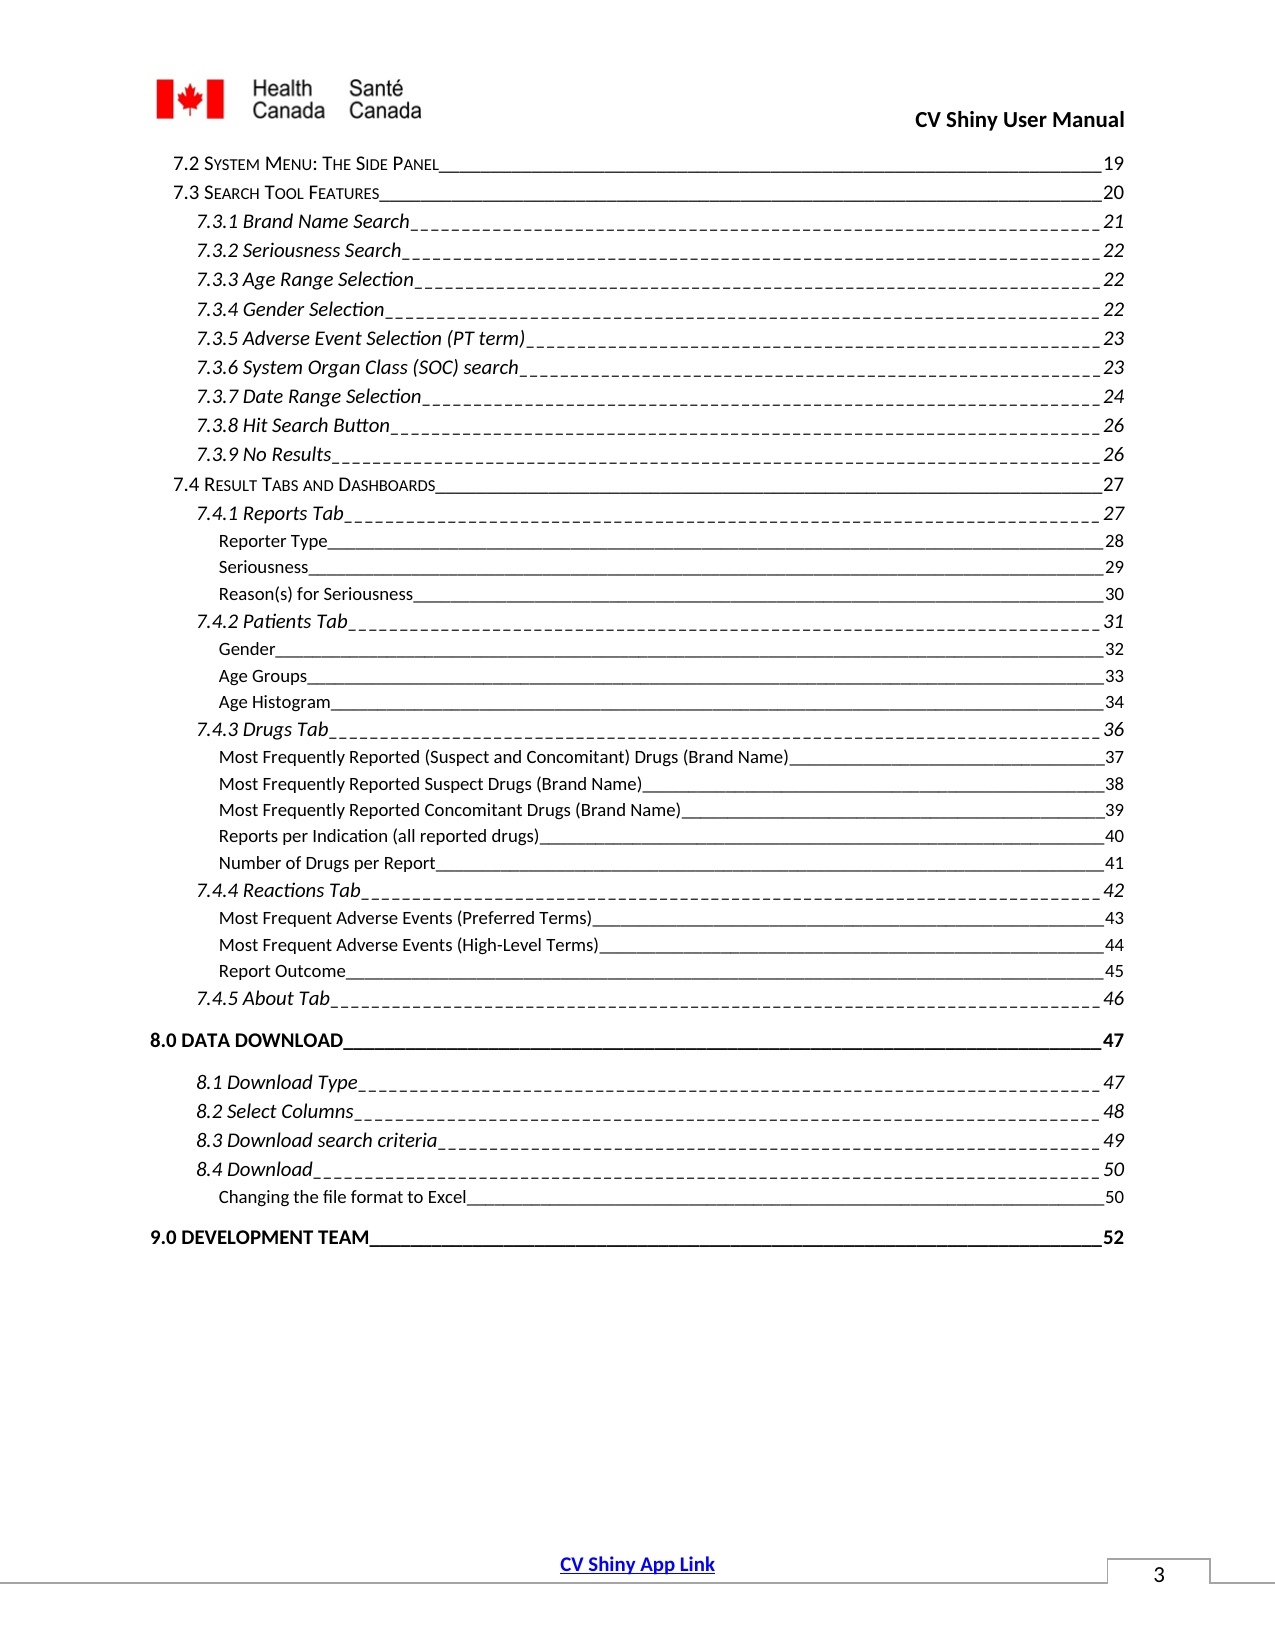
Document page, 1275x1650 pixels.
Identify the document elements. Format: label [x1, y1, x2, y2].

picture [150, 73, 428, 128]
